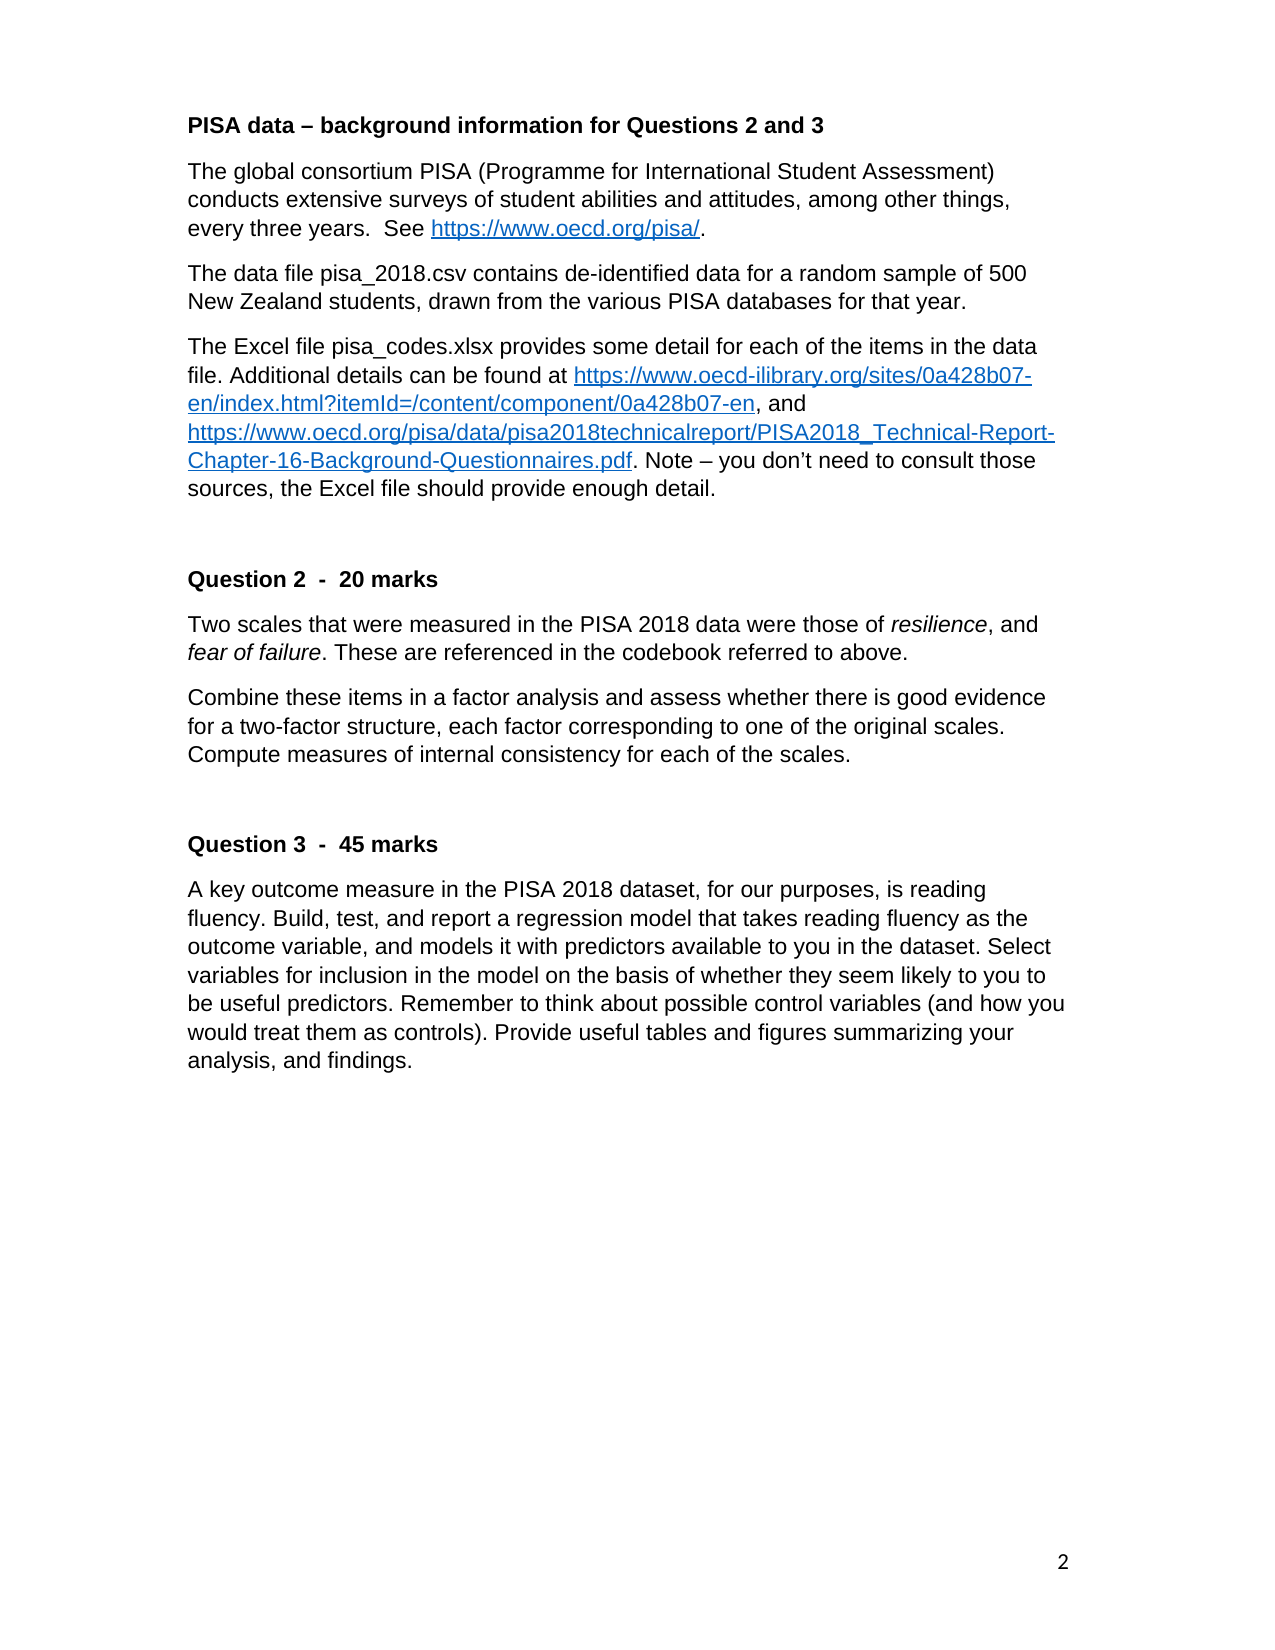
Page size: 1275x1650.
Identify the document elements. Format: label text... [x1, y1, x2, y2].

text Question 3 - 45 marks [187, 831, 1069, 858]
text Combine these items in a factor analysis and assess whether there is good evidence for a two-factor structure, each factor corresponding to one of the original scales. Compute measures of internal consistency for each of the scales. [187, 684, 1069, 767]
text The data file pisa_2018.csv contains de-identified data for a random sample of 500 New Zealand students, drawn from the various PISA databases for that year. [187, 259, 1069, 314]
text The global consortium PISA (Programme for International Student Assessment) conducts extensive surveys of student abilities and attitudes, among other things, every three years. See https://www.oecd.org/pisa/. [187, 158, 1069, 241]
text A key outcome measure in the PISA 2018 dataset, for our purposes, is reading fluency. Build, test, and report a regression model that takes reading fluency as the outcome variable, and models it with predictors available to you in the dataset. Select variables for inclusion in the model on the basis of whether they seem likely to you to be useful predictors. Remember to think about possible control variables (and how you would treat them as controls). Provide useful tables and figures summarizing your analysis, and findings. [187, 876, 1069, 1073]
text Question 2 - 20 marks [187, 566, 1069, 592]
text The Excel file pisa_codes.xlsx provides some detail for each of the items in the data file. Additional details can be found at https://www.oecd-ilibrary.org/sites/0a428b07-en/index.html?itemId=/content/component/0a428b07-en, and https://www.oecd.org/pisa/data/pisa2018technicalreport/PISA2018_Technical-Report-Chapter-16-Background-Questionnaires.pdf. Note – you don’t need to consult those sources, the Excel file should provide enough detail. [187, 333, 1069, 502]
text PISA data – background information for Questions 2 and 3 [187, 112, 1069, 139]
text Two scales that were measured in the PISA 2018 data were those of resilience, and fear of failure. These are referenced in the codebook referred to above. [187, 611, 1069, 665]
